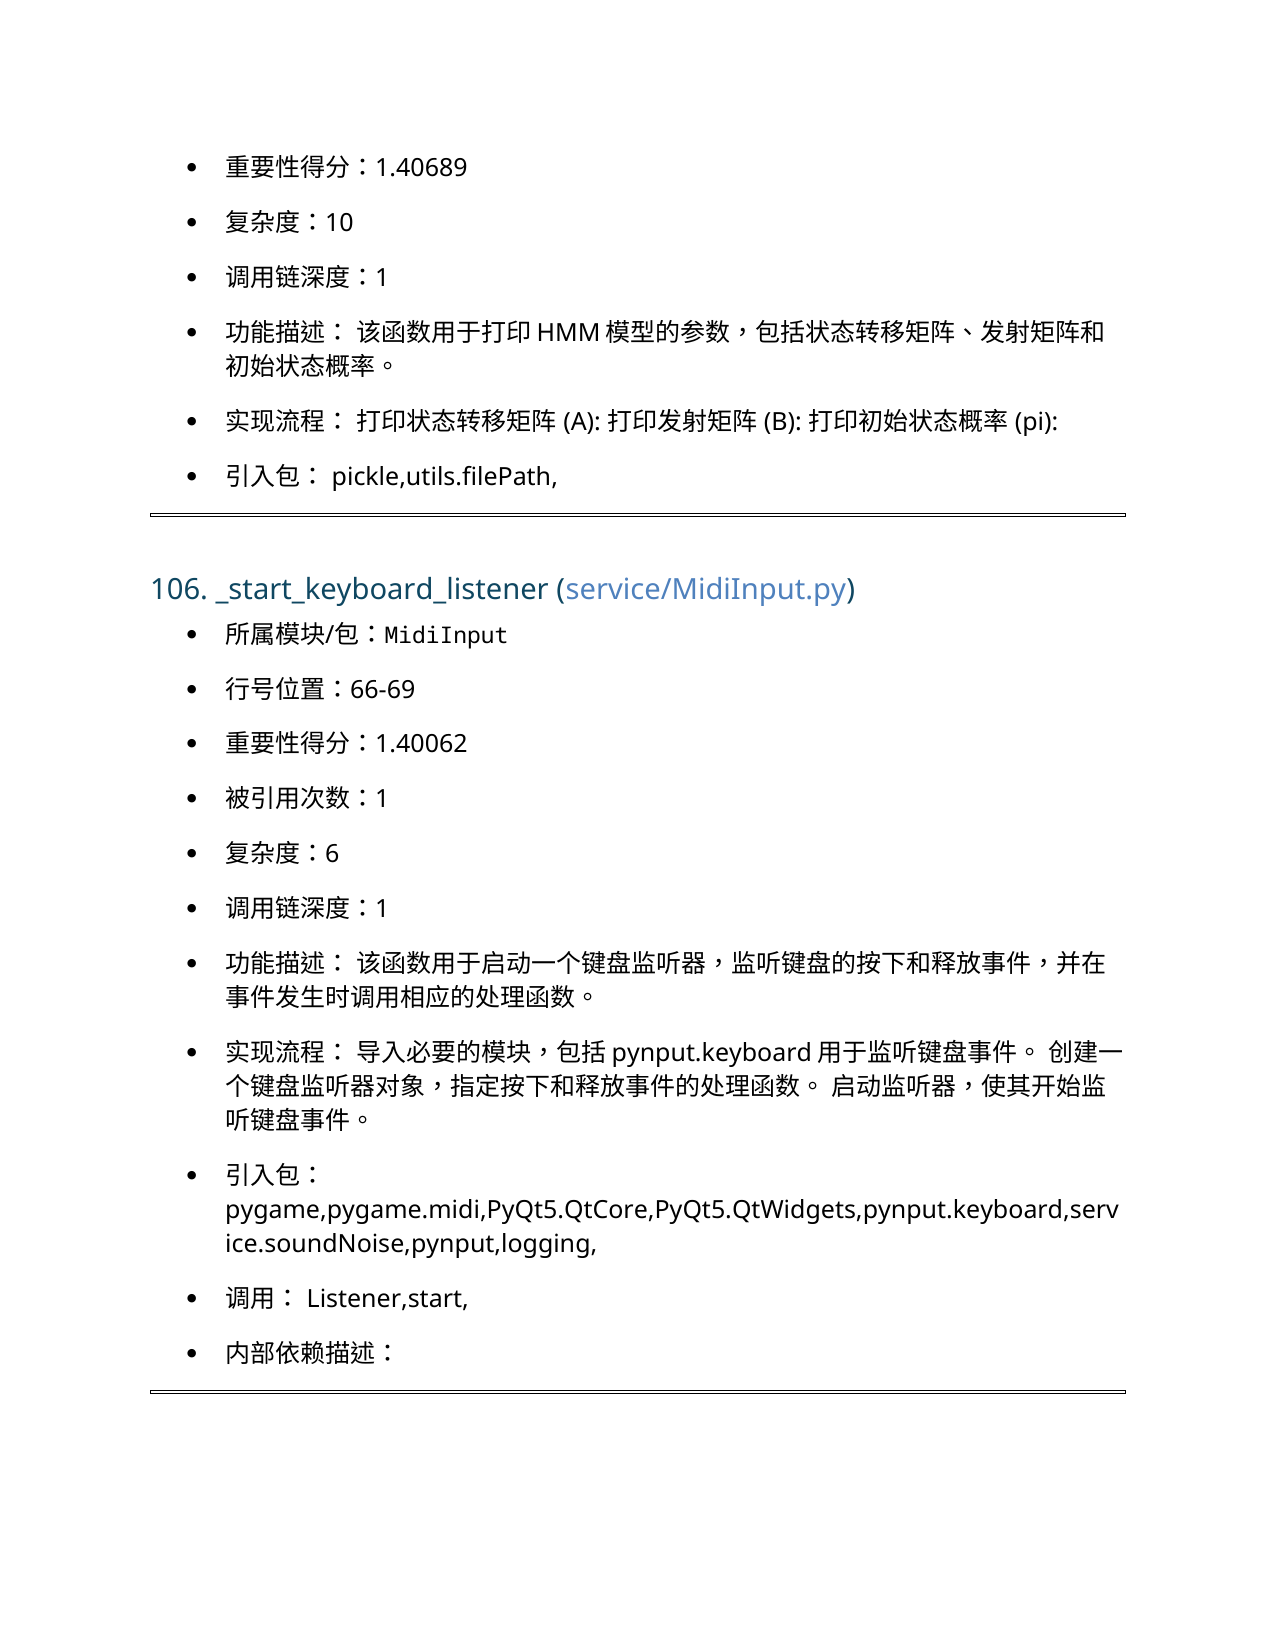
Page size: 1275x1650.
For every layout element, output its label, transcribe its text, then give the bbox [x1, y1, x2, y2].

list 功能描述： 该函数用于打印HMM模型的参数，包括状态转移矩阵、发射矩阵和初始状态概率。 [187, 315, 1125, 383]
list 内部依赖描述： [187, 1336, 1125, 1370]
list 引入包： pickle,utils.filePath, [187, 458, 1125, 493]
subtitle 106. _start_keyboard_listener (service/MidiInput.py) [150, 568, 1125, 608]
list 被引用次数：1 [187, 781, 1125, 815]
list 复杂度：10 [187, 205, 1125, 239]
list 所属模块/包：MidiInput [187, 616, 1125, 650]
list 重要性得分：1.40062 [187, 726, 1125, 760]
list 调用： Listener,start, [187, 1281, 1125, 1315]
list 重要性得分：1.40689 [187, 150, 1125, 184]
list 功能描述： 该函数用于启动一个键盘监听器，监听键盘的按下和释放事件，并在事件发生时调用相应的处理函数。 [187, 946, 1125, 1014]
list 实现流程： 导入必要的模块，包括pynput.keyboard用于监听键盘事件。 创建一个键盘监听器对象，指定按下和释放事件的处理函数。 启动监听器，使其开始监听键盘事件。 [187, 1035, 1125, 1137]
list 调用链深度：1 [187, 260, 1125, 294]
list 行号位置：66-69 [187, 671, 1125, 705]
list 实现流程： 打印状态转移矩阵 (A): 打印发射矩阵 (B): 打印初始状态概率 (pi): [187, 404, 1125, 438]
list 引入包： pygame,pygame.midi,PyQt5.QtCore,PyQt5.QtWidgets,pynput.keyboard,service.soundNoise,pynput,logging, [187, 1158, 1125, 1260]
list 调用链深度：1 [187, 891, 1125, 925]
list 复杂度：6 [187, 836, 1125, 870]
